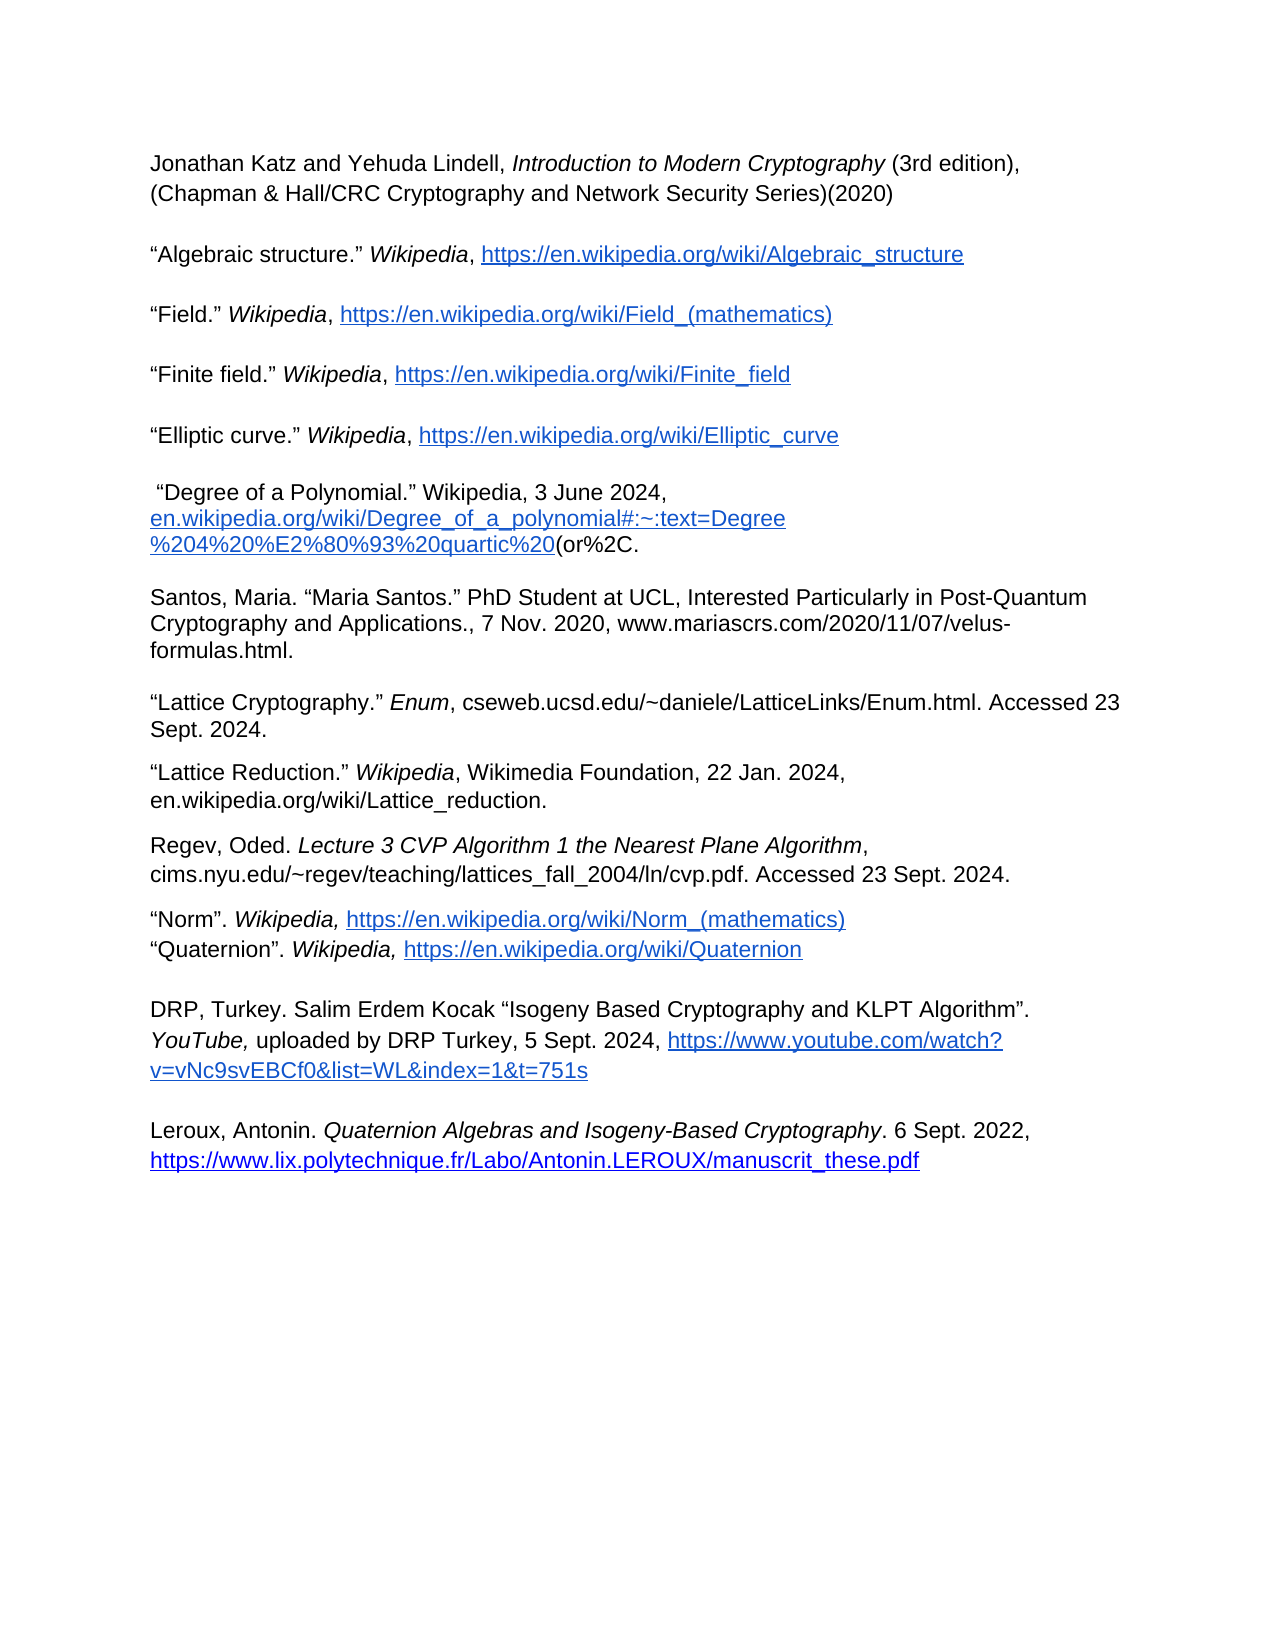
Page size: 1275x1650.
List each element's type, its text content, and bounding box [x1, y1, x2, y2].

text Jonathan Katz and Yehuda Lindell, Introduction to Modern Cryptography (3rd edition), (Chapman & Hall/CRC Cryptography and Network Security Series)(2020) [150, 150, 1125, 207]
text “Algebraic structure.” Wikipedia, https://en.wikipedia.org/wiki/Algebraic_structure [150, 241, 1125, 267]
text Regev, Oded. Lecture 3 CVP Algorithm 1 the Nearest Plane Algorithm, cims.nyu.edu/~regev/teaching/lattices_fall_2004/ln/cvp.pdf. Accessed 23 Sept. 2024. [150, 832, 1125, 887]
text “Field.” Wikipedia, https://en.wikipedia.org/wiki/Field_(mathematics) [150, 301, 1125, 327]
text “Lattice Reduction.” Wikipedia, Wikimedia Foundation, 22 Jan. 2024, en.wikipedia.org/wiki/Lattice_reduction. [150, 759, 1125, 813]
text DRP, Turkey. Salim Erdem Kocak “Isogeny Based Cryptography and KLPT Algorithm”. YouTube, uploaded by DRP Turkey, 5 Sept. 2024, https://www.youtube.com/watch?v=vNc9svEBCf0&list=WL&index=1&t=751s [150, 996, 1125, 1083]
text “Elliptic curve.” Wikipedia, https://en.wikipedia.org/wiki/Elliptic_curve [150, 422, 1125, 448]
text “Lattice Cryptography.” Enum, cseweb.ucsd.edu/~daniele/LatticeLinks/Enum.html. Accessed 23 Sept. 2024. [150, 689, 1125, 742]
text “Quaternion”. Wikipedia, https://en.wikipedia.org/wiki/Quaternion [150, 936, 1125, 962]
text Santos, Maria. “Maria Santos.” PhD Student at UCL, Interested Particularly in Post-Quantum Cryptography and Applications., 7 Nov. 2020, www.mariascrs.com/2020/11/07/velus-formulas.html. [150, 584, 1125, 663]
text “Degree of a Polynomial.” Wikipedia, 3 June 2024, en.wikipedia.org/wiki/Degree_of_a_polynomial#:~:text=Degree%204%20%E2%80%93%20quartic%20(or%2C. [150, 478, 1125, 557]
text “Norm”. Wikipedia, https://en.wikipedia.org/wiki/Norm_(mathematics) [150, 906, 1125, 932]
text Leroux, Antonin. Quaternion Algebras and Isogeny-Based Cryptography. 6 Sept. 2022, https://www.lix.polytechnique.fr/Labo/Antonin.LEROUX/manuscrit_these.pdf [150, 1117, 1125, 1174]
text “Finite field.” Wikipedia, https://en.wikipedia.org/wiki/Finite_field [150, 361, 1125, 388]
